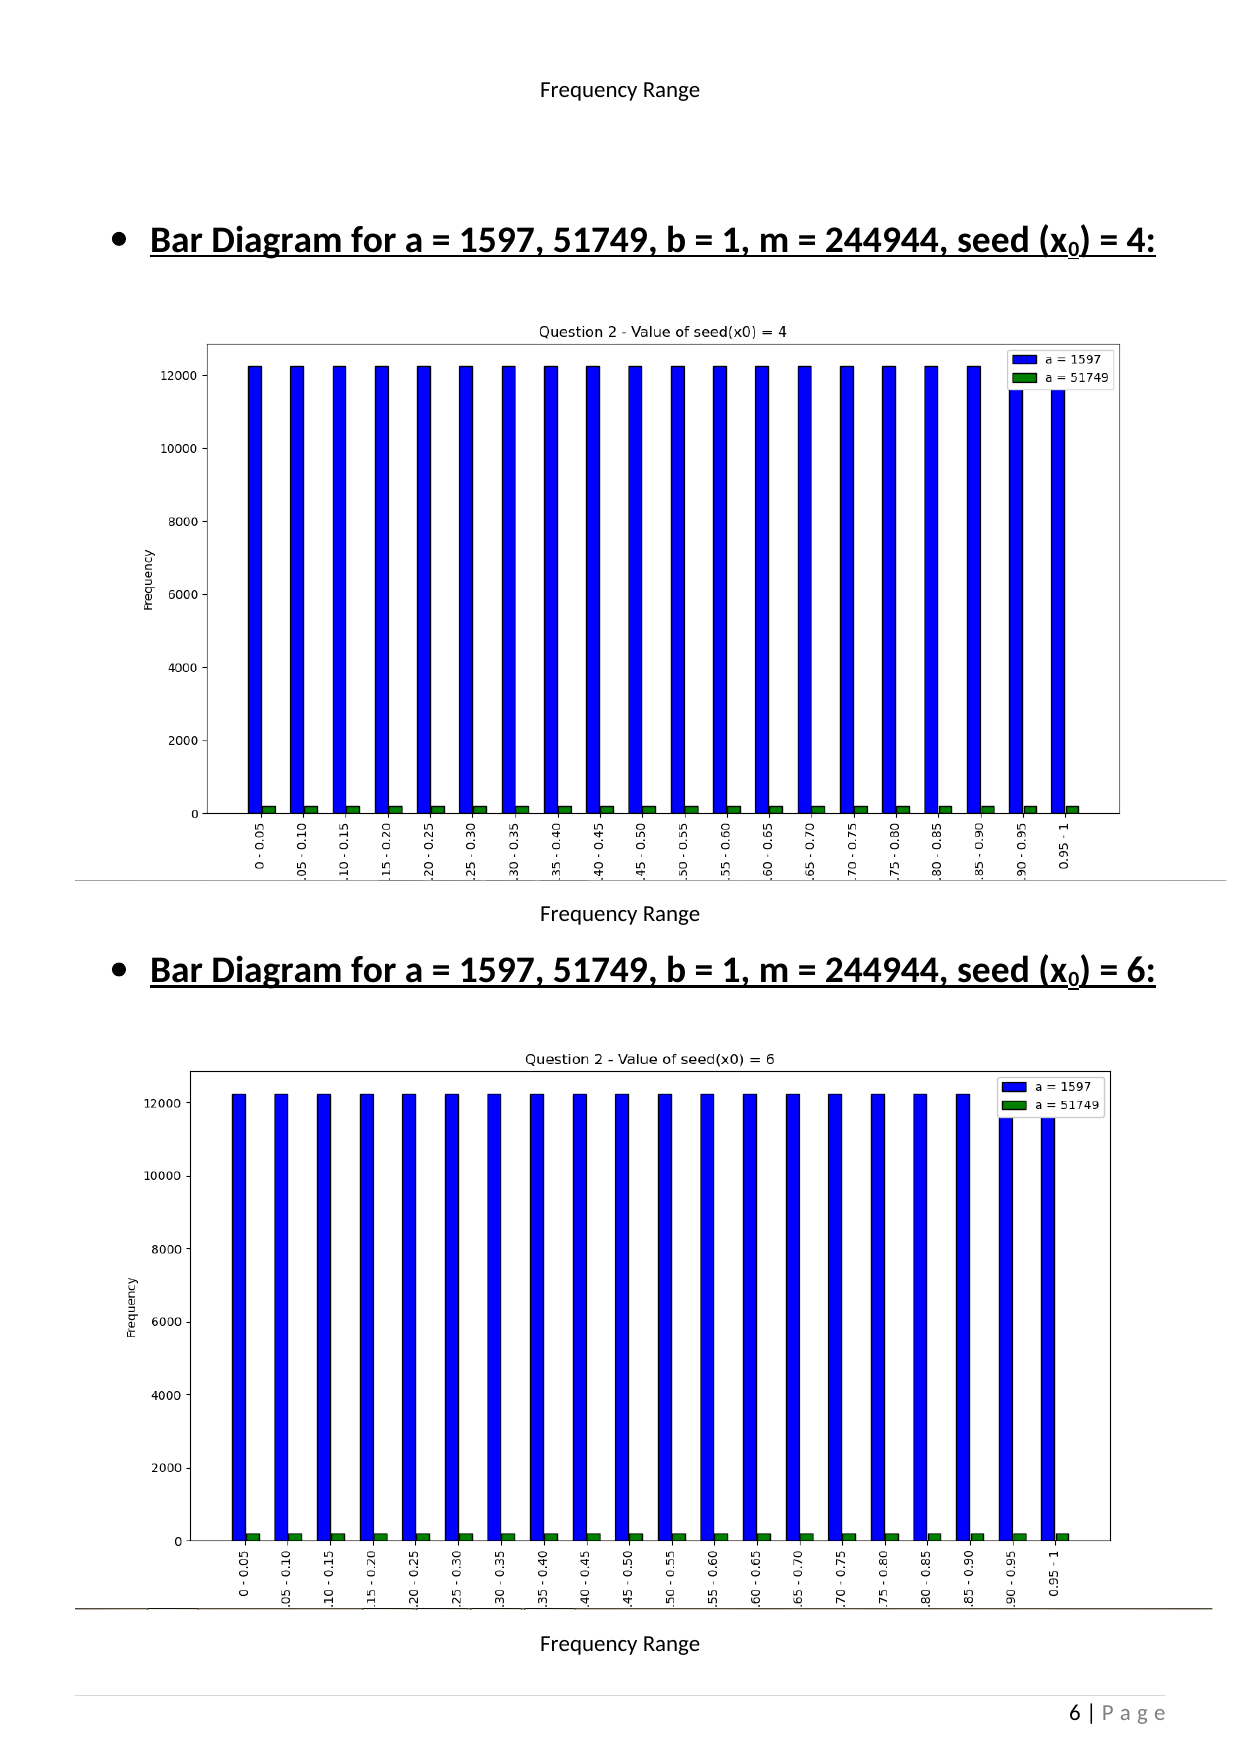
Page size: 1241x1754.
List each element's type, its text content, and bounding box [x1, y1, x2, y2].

picture [75, 1012, 1213, 1610]
text Frequency Range [75, 899, 1165, 927]
text Frequency Range [75, 75, 1165, 103]
list Bar Diagram for a = 1597, 51749, b = 1, m = 244944, seed (x0) = 6: [112, 946, 1165, 992]
picture [75, 281, 1227, 881]
text Frequency Range [75, 1629, 1165, 1657]
list Bar Diagram for a = 1597, 51749, b = 1, m = 244944, seed (x0) = 4: [112, 216, 1165, 261]
